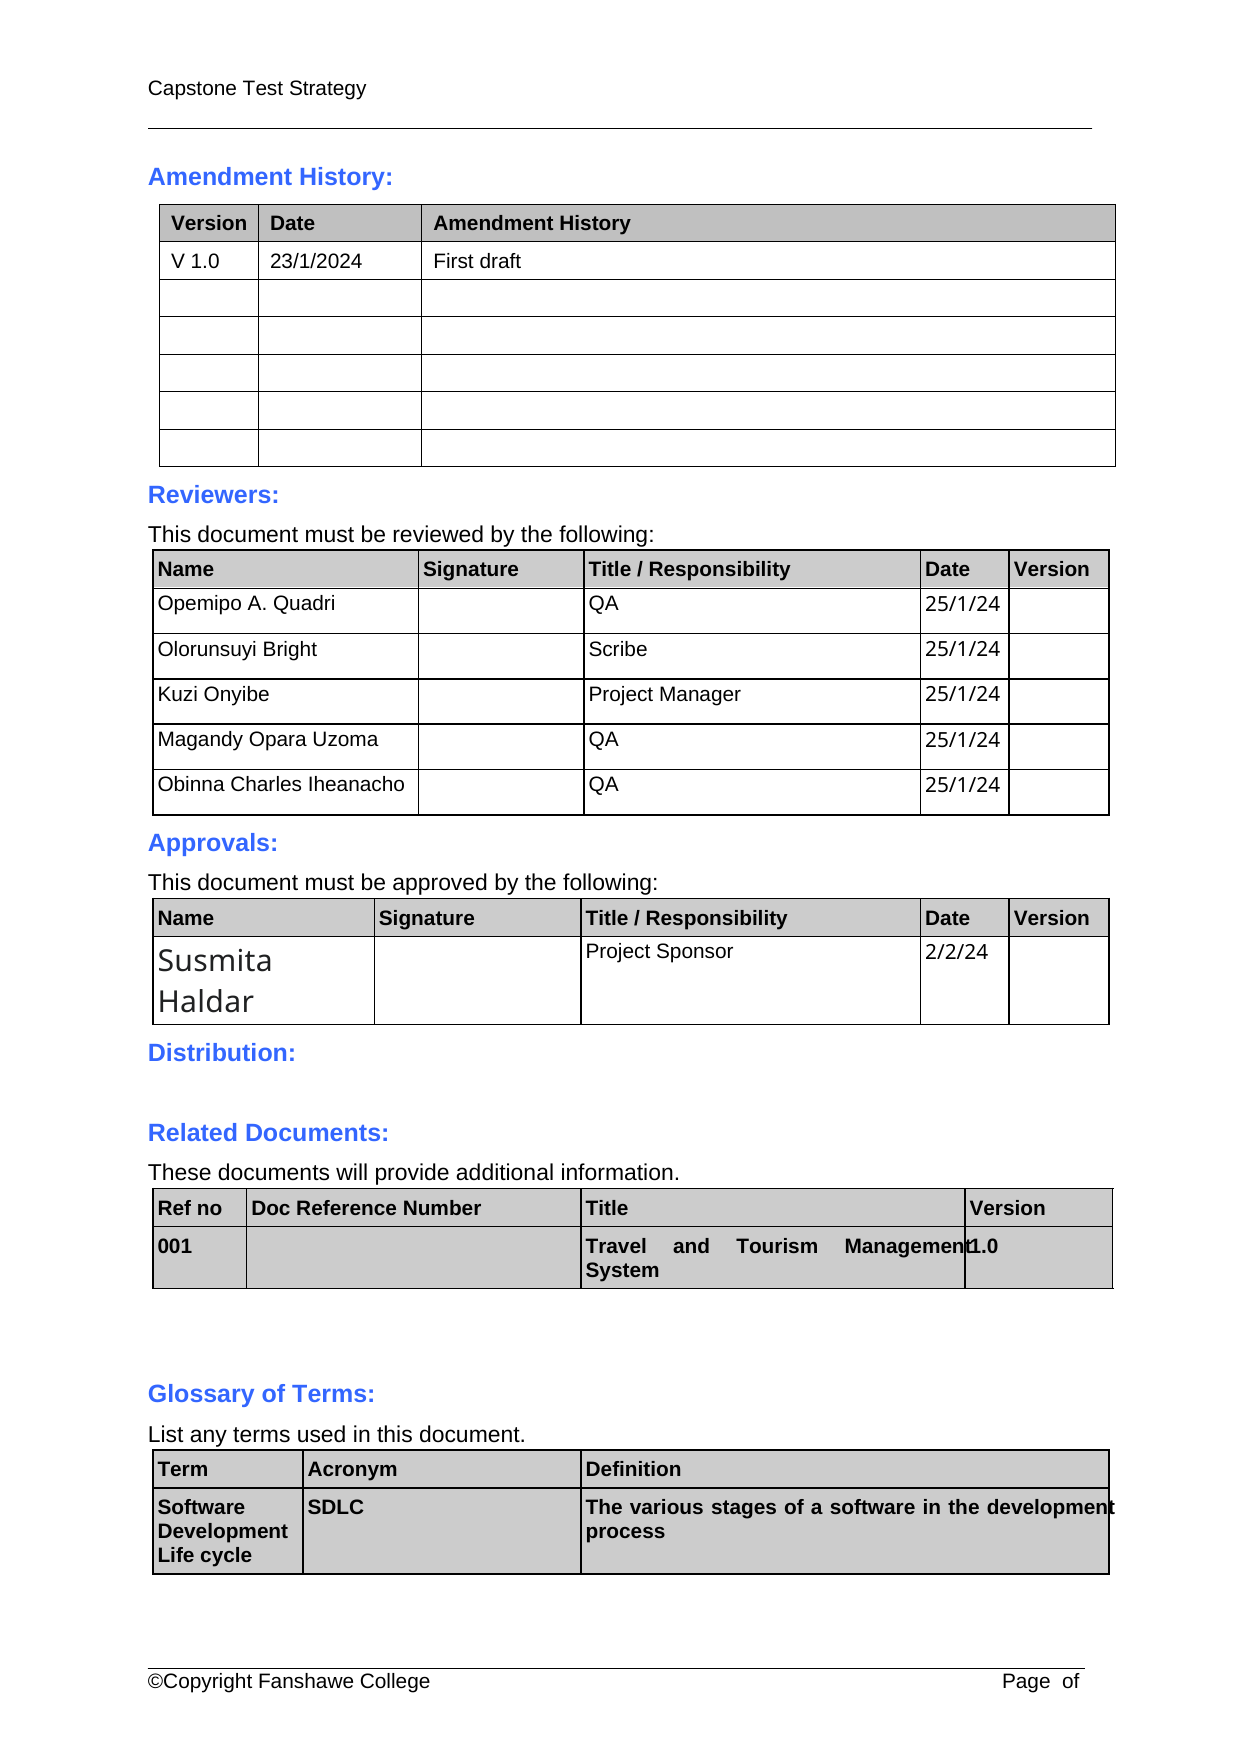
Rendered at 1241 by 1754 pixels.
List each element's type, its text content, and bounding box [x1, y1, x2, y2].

table_cell [160, 392, 258, 429]
table_cell [1010, 725, 1108, 769]
table_header Ref no [154, 1189, 246, 1226]
table_cell 25/1/24 [921, 725, 1008, 769]
table_cell [259, 317, 421, 354]
table_cell 1.0 [966, 1227, 1112, 1288]
table_cell QA [585, 725, 920, 769]
subtitle Distribution: [148, 1038, 1092, 1067]
table_header Definition [582, 1451, 1108, 1487]
table_cell Travel and Tourism Management System [582, 1227, 964, 1288]
table_header Title / Responsibility [582, 899, 920, 936]
table_header Title / Responsibility [585, 551, 920, 587]
table_header Date [921, 899, 1008, 936]
table_cell [419, 680, 583, 723]
table_cell First draft [422, 242, 1115, 279]
table_cell [419, 589, 583, 633]
table_cell [422, 392, 1115, 429]
table_header Version [966, 1189, 1112, 1226]
table_cell [1010, 680, 1108, 723]
table_cell [419, 725, 583, 769]
table_cell V 1.0 [160, 242, 258, 279]
text List any terms used in this document. [148, 1421, 1092, 1447]
table_cell The various stages of a software in the development process [582, 1489, 1108, 1573]
table_header Name [154, 899, 374, 936]
table_cell 25/1/24 [921, 589, 1008, 633]
table_header Term [154, 1451, 302, 1487]
table_header Version [1010, 551, 1108, 587]
table_cell [422, 355, 1115, 391]
table_header Signature [375, 899, 580, 936]
text This document must be approved by the following: [148, 869, 1092, 896]
table_cell [259, 430, 421, 466]
table_cell [259, 392, 421, 429]
table_header Date [921, 551, 1008, 587]
subtitle Approvals: [148, 828, 1092, 857]
table_header Version [1010, 899, 1108, 936]
table_cell Olorunsuyi Bright [154, 634, 418, 678]
table_cell 25/1/24 [921, 680, 1008, 723]
table_cell [1010, 937, 1108, 1024]
table_cell Susmita Haldar [154, 937, 374, 1024]
table_cell 001 [154, 1227, 246, 1288]
table_cell [422, 430, 1115, 466]
table_cell [422, 317, 1115, 354]
subtitle Glossary of Terms: [148, 1379, 1092, 1408]
table_cell [1010, 634, 1108, 678]
table_cell [259, 280, 421, 316]
table_cell [160, 280, 258, 316]
table_cell [1010, 589, 1108, 633]
table_header Name [154, 551, 418, 587]
table_cell 25/1/24 [921, 770, 1008, 814]
table_cell Project Sponsor [582, 937, 920, 1024]
table_header Doc Reference Number [247, 1189, 580, 1226]
table_cell SDLC [304, 1489, 580, 1573]
table_cell [160, 430, 258, 466]
table_cell [1010, 770, 1108, 814]
subtitle Reviewers: [148, 480, 1092, 508]
table_header Signature [419, 551, 583, 587]
table_cell QA [585, 589, 920, 633]
table_cell QA [585, 770, 920, 814]
table_cell [375, 937, 580, 1024]
table_cell Scribe [585, 634, 920, 678]
table_header Version [160, 205, 258, 241]
table_cell [259, 355, 421, 391]
subtitle Related Documents: [148, 1118, 1092, 1147]
table_header Date [259, 205, 421, 241]
table_cell 23/1/2024 [259, 242, 421, 279]
table_cell Project Manager [585, 680, 920, 723]
table_cell [247, 1227, 580, 1288]
text These documents will provide additional information. [148, 1159, 1092, 1186]
table_cell Obinna Charles Iheanacho [154, 770, 418, 814]
table_cell [419, 634, 583, 678]
table_header Acronym [304, 1451, 580, 1487]
table_cell Opemipo A. Quadri [154, 589, 418, 633]
table_cell [160, 317, 258, 354]
table_cell Software Development Life cycle [154, 1489, 302, 1573]
table_cell Magandy Opara Uzoma [154, 725, 418, 769]
text This document must be reviewed by the following: [148, 521, 1092, 547]
table_cell [422, 280, 1115, 316]
table_header Amendment History [422, 205, 1115, 241]
subtitle Amendment History: [148, 162, 1092, 191]
table_cell 25/1/24 [921, 634, 1008, 678]
table_header Title [582, 1189, 964, 1226]
table_cell [160, 355, 258, 391]
table_cell Kuzi Onyibe [154, 680, 418, 723]
table_cell [419, 770, 583, 814]
table_cell 2/2/24 [921, 937, 1008, 1024]
